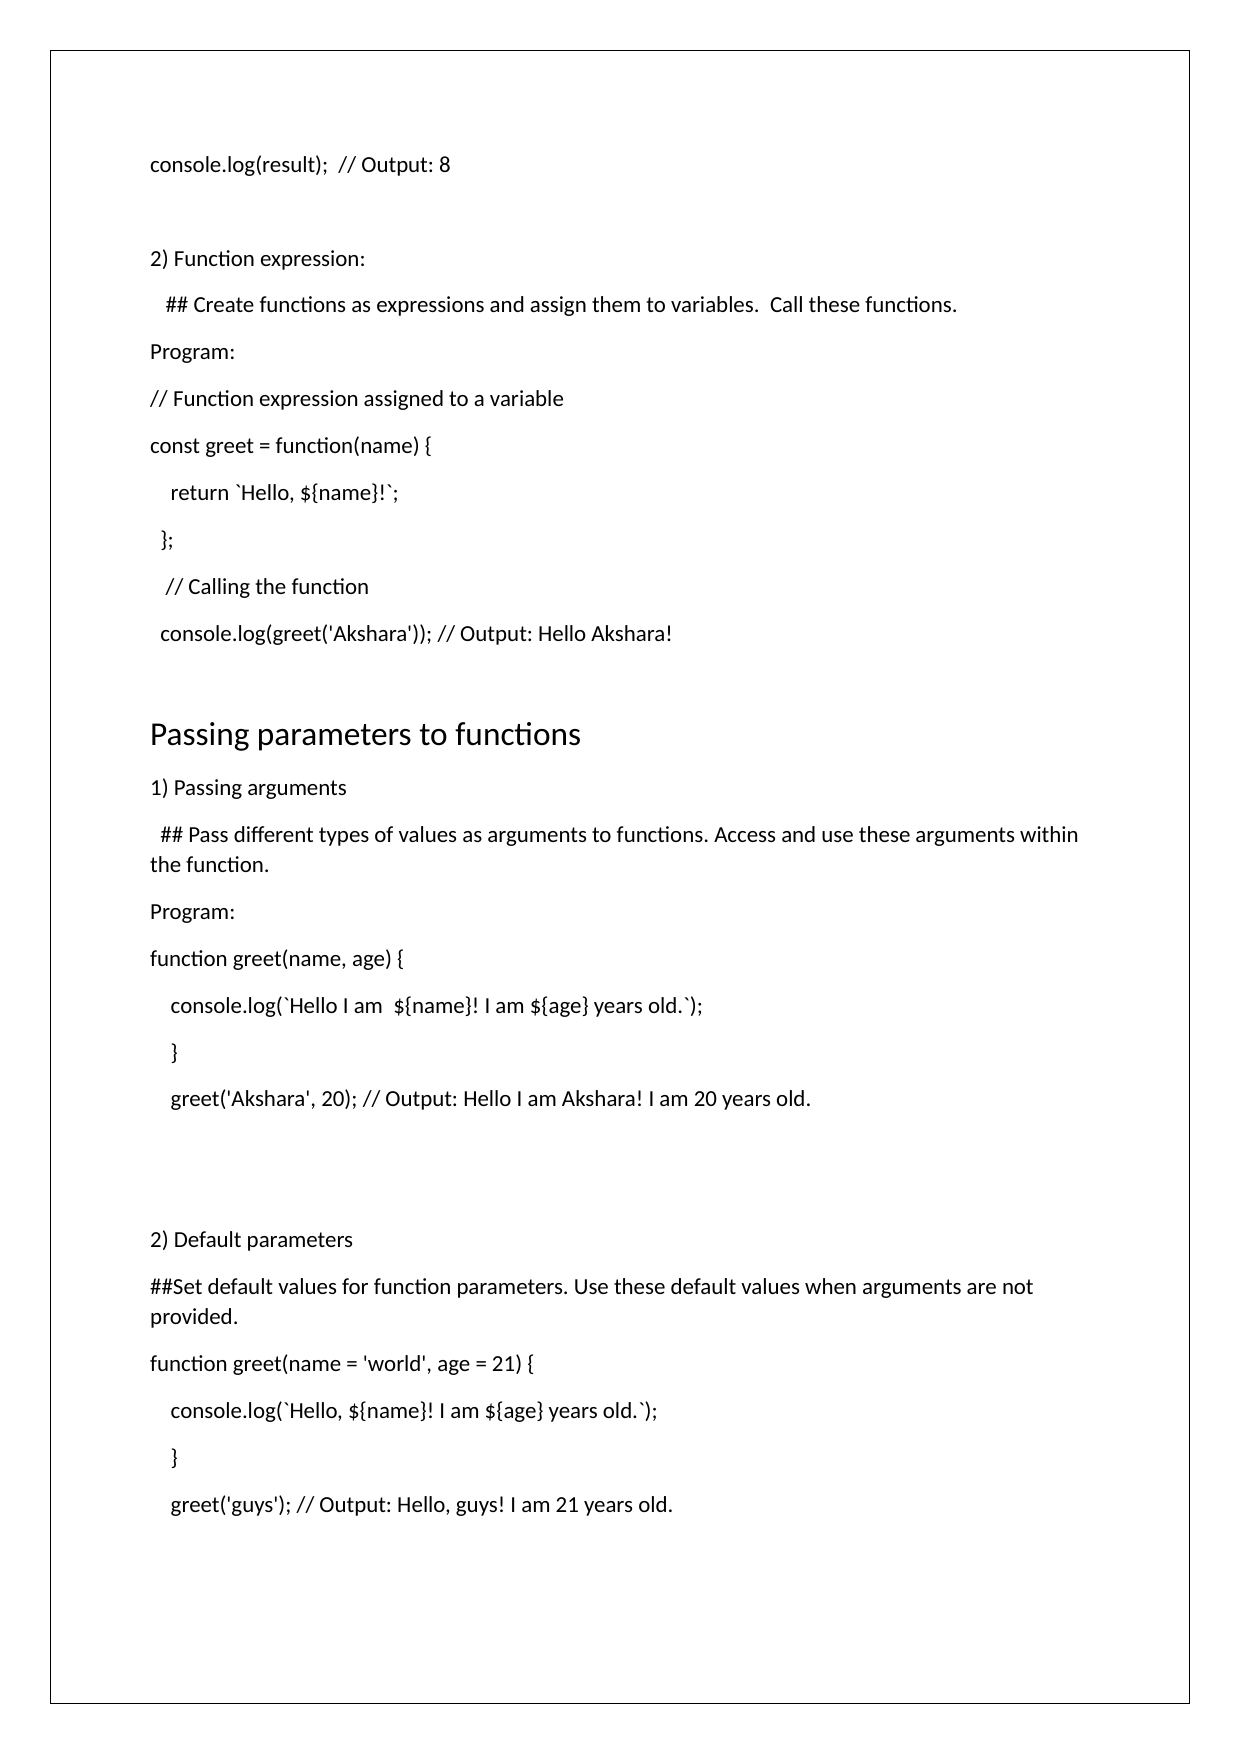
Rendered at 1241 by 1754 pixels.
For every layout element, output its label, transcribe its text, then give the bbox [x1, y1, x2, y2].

text ## Pass different types of values as arguments to functions. Access and use these arguments within the function. [150, 820, 1090, 878]
text Program: [150, 337, 1090, 366]
text console.log(`Hello, ${name}! I am ${age} years old.`); [150, 1396, 1090, 1424]
text 1) Passing arguments [150, 773, 1090, 801]
text function greet(name = 'world', age = 21) { [150, 1349, 1090, 1377]
text greet('guys'); // Output: Hello, guys! I am 21 years old. [150, 1490, 1090, 1518]
text ##Set default values for function parameters. Use these default values when arguments are not provided. [150, 1272, 1090, 1330]
text Passing parameters to functions [150, 712, 1090, 753]
text console.log(greet('Akshara')); // Output: Hello Akshara! [150, 619, 1090, 647]
text }; [150, 525, 1090, 553]
text } [150, 1038, 1090, 1066]
text return `Hello, ${name}!`; [150, 478, 1090, 506]
text // Calling the function [150, 572, 1090, 600]
text ## Create functions as expressions and assign them to variables. Call these functions. [150, 291, 1090, 319]
text const greet = function(name) { [150, 431, 1090, 459]
text console.log(result); // Output: 8 [150, 150, 1090, 178]
text greet('Akshara', 20); // Output: Hello I am Akshara! I am 20 years old. [150, 1084, 1090, 1113]
text function greet(name, age) { [150, 944, 1090, 972]
text } [150, 1443, 1090, 1471]
text Program: [150, 897, 1090, 925]
text // Function expression assigned to a variable [150, 384, 1090, 412]
text 2) Default parameters [150, 1225, 1090, 1253]
text 2) Function expression: [150, 244, 1090, 272]
text console.log(`Hello I am ${name}! I am ${age} years old.`); [150, 991, 1090, 1019]
